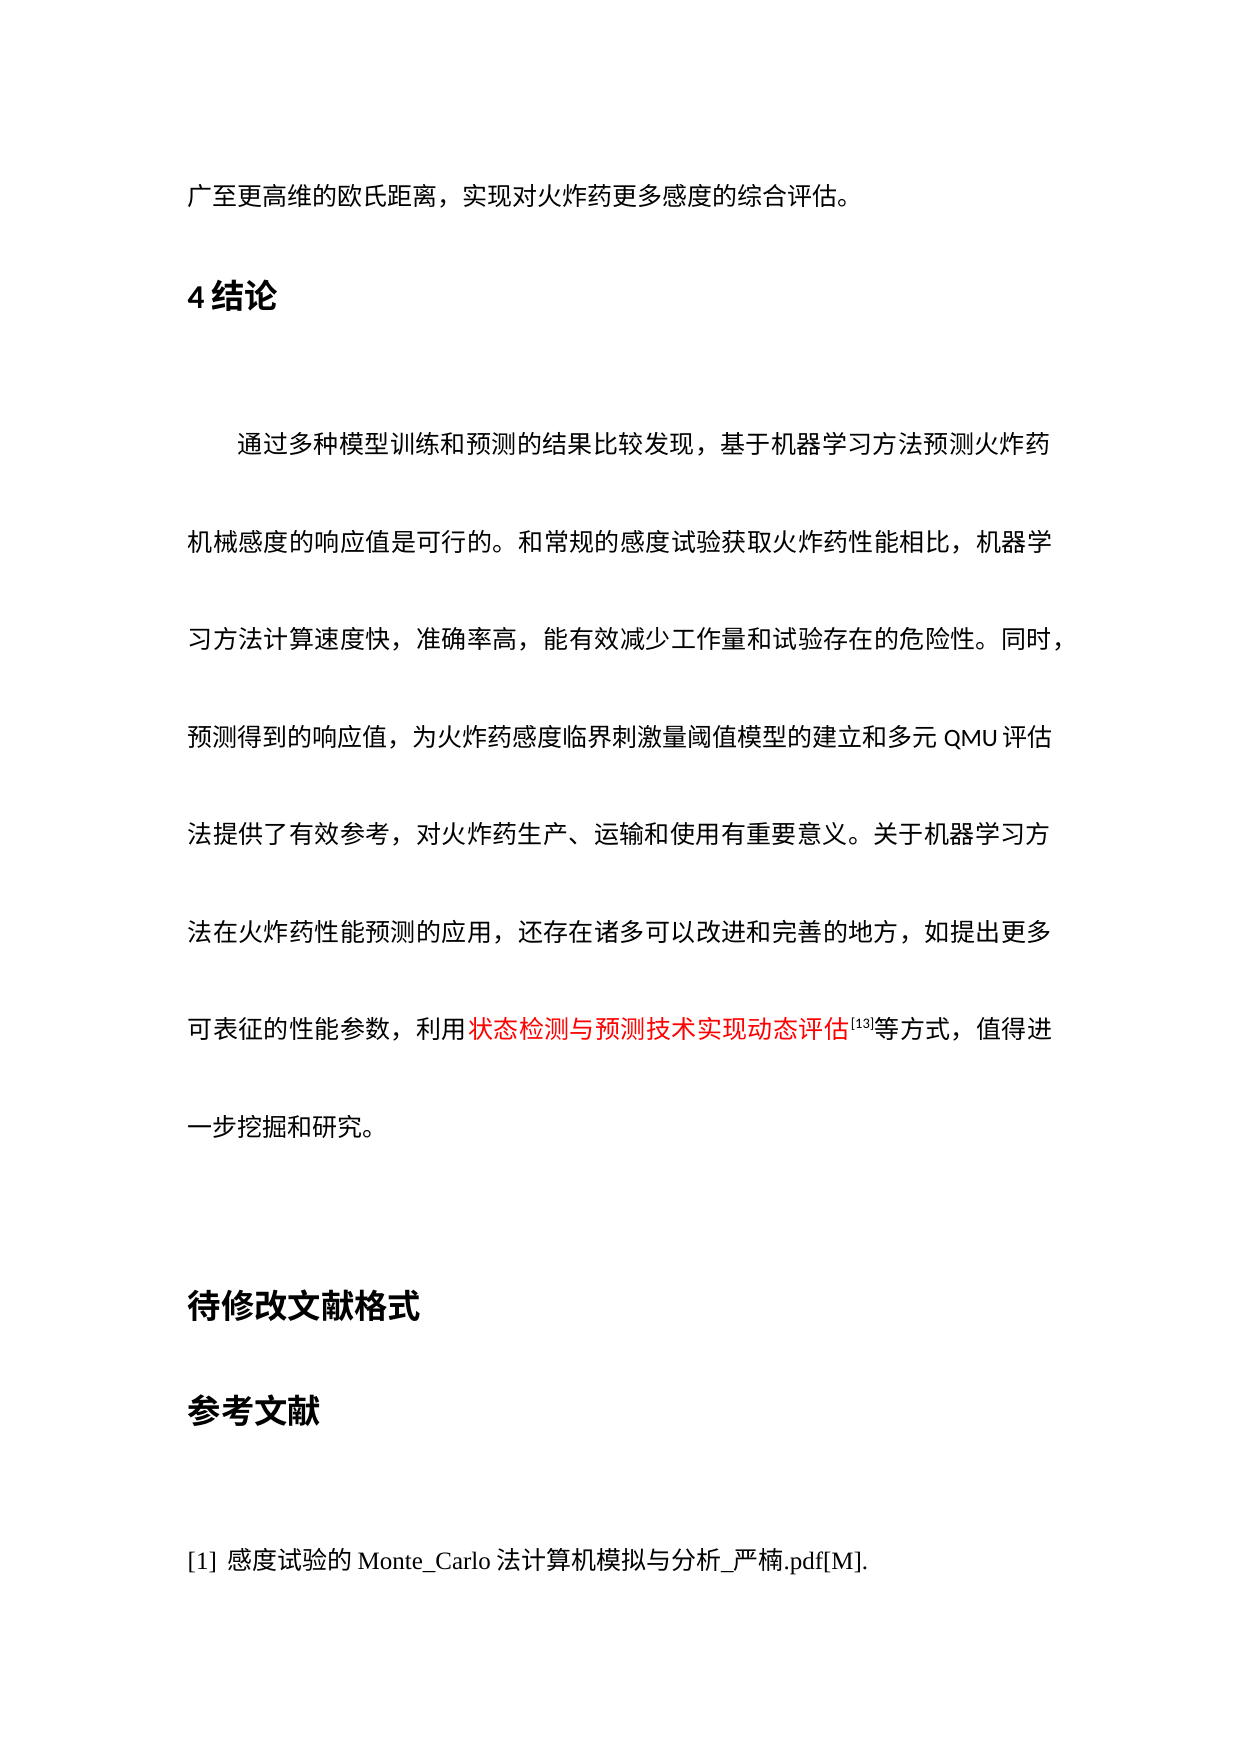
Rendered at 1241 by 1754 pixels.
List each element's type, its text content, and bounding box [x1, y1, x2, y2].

text 待修改文献格式 [187, 1272, 1053, 1337]
subtitle 参考文献 [187, 1377, 1053, 1442]
text [1] 感度试验的Monte_Carlo法计算机模拟与分析_严楠.pdf[M]. [187, 1526, 1053, 1591]
text 通过多种模型训练和预测的结果比较发现，基于机器学习方法预测火炸药机械感度的响应值是可行的。和常规的感度试验获取火炸药性能相比，机器学习方法计算速度快，准确率高，能有效减少工作量和试验存在的危险性。同时，预测得到的响应值，为火炸药感度临界刺激量阈值模型的建立和多元QMU评估法提供了有效参考，对火炸药生产、运输和使用有重要意义。关于机器学习方法在火炸药性能预测的应用，还存在诸多可以改进和完善的地方，如提出更多可表征的性能参数，利用状态检测与预测技术实现动态评估[13]等方式，值得进一步挖掘和研究。 [187, 411, 1053, 1158]
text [187, 162, 1053, 227]
subtitle 4结论 [187, 261, 1053, 326]
